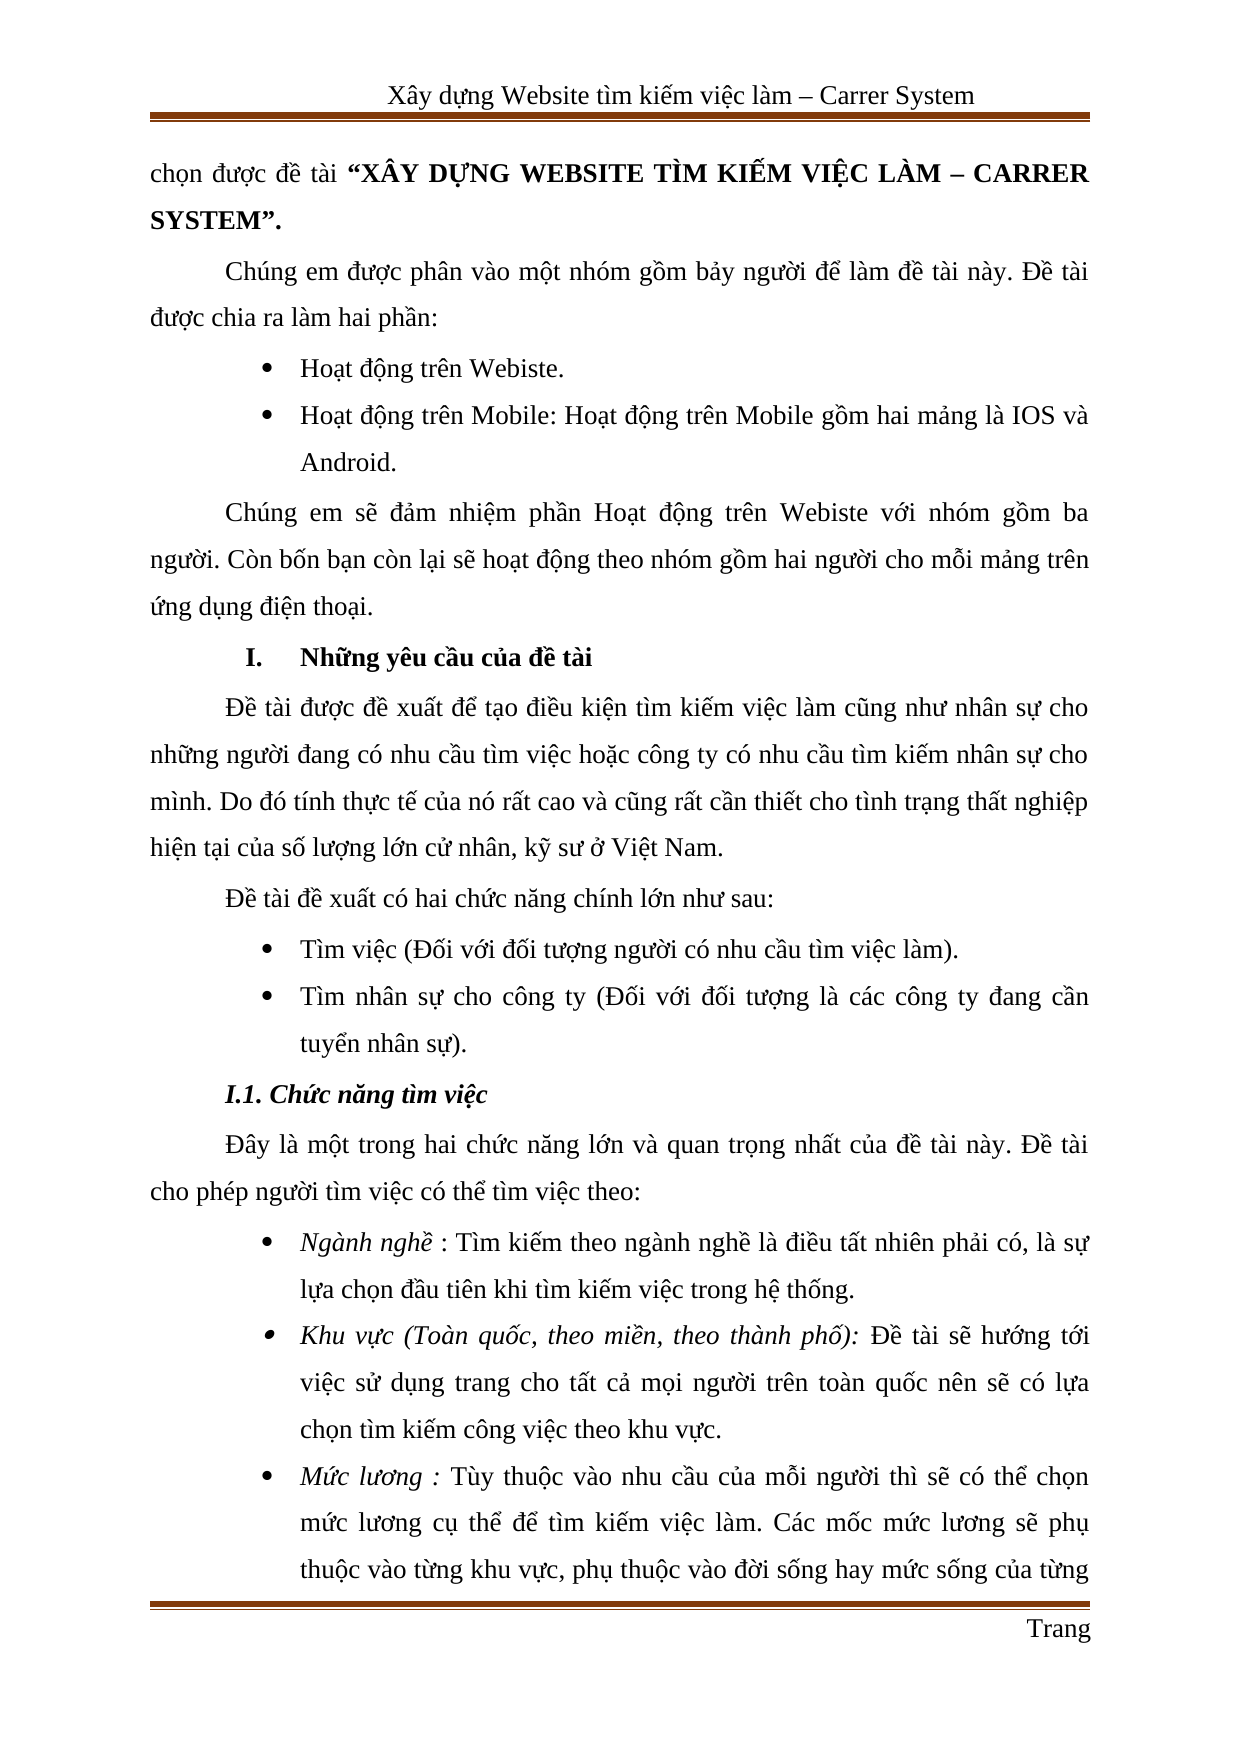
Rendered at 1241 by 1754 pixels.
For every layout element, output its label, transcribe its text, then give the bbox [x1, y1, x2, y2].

list Hoạt động trên Mobile: Hoạt động trên Mobile gồm hai mảng là IOS và Android. [262, 399, 1090, 477]
text Đây là một trong hai chức năng lớn và quan trọng nhất của đề tài này. Đề tài cho phép người tìm việc có thể tìm việc theo: [150, 1128, 1090, 1206]
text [150, 157, 1090, 235]
list Hoạt động trên Webiste. [262, 352, 1090, 383]
subtitle Những yêu cầu của đề tài [262, 641, 1090, 672]
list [262, 1459, 1090, 1584]
text Đề tài được đề xuất để tạo điều kiện tìm kiếm việc làm cũng như nhân sự cho những người đang có nhu cầu tìm việc hoặc công ty có nhu cầu tìm kiếm nhân sự cho mình. Do đó tính thực tế của nó rất cao và cũng rất cần thiết cho tình trạng thất nghiệp hiện tại của số lượng lớn cử nhân, kỹ sư ở Việt Nam. [150, 692, 1090, 863]
text Chúng em được phân vào một nhóm gồm bảy người để làm đề tài này. Đề tài được chia ra làm hai phần: [150, 254, 1090, 332]
list Ngành nghề : Tìm kiếm theo ngành nghề là điều tất nhiên phải có, là sự lựa chọn đầu tiên khi tìm kiếm việc trong hệ thống. [262, 1226, 1090, 1304]
text I.1. Chức năng tìm việc [150, 1078, 1090, 1109]
text Chúng em sẽ đảm nhiệm phần Hoạt động trên Webiste với nhóm gồm ba người. Còn bốn bạn còn lại sẽ hoạt động theo nhóm gồm hai người cho mỗi mảng trên ứng dụng điện thoại. [150, 497, 1090, 621]
text Đề tài đề xuất có hai chức năng chính lớn như sau: [150, 882, 1090, 913]
list Tìm nhân sự cho công ty (Đối với đối tượng là các công ty đang cần tuyển nhân sự). [262, 980, 1090, 1058]
list Tìm việc (Đối với đối tượng người có nhu cầu tìm việc làm). [262, 933, 1090, 964]
list Khu vực (Toàn quốc, theo miền, theo thành phố): Đề tài sẽ hướng tới việc sử dụng trang cho tất cả mọi người trên toàn quốc nên sẽ có lựa chọn tìm kiếm công việc theo khu vực. [262, 1319, 1090, 1444]
